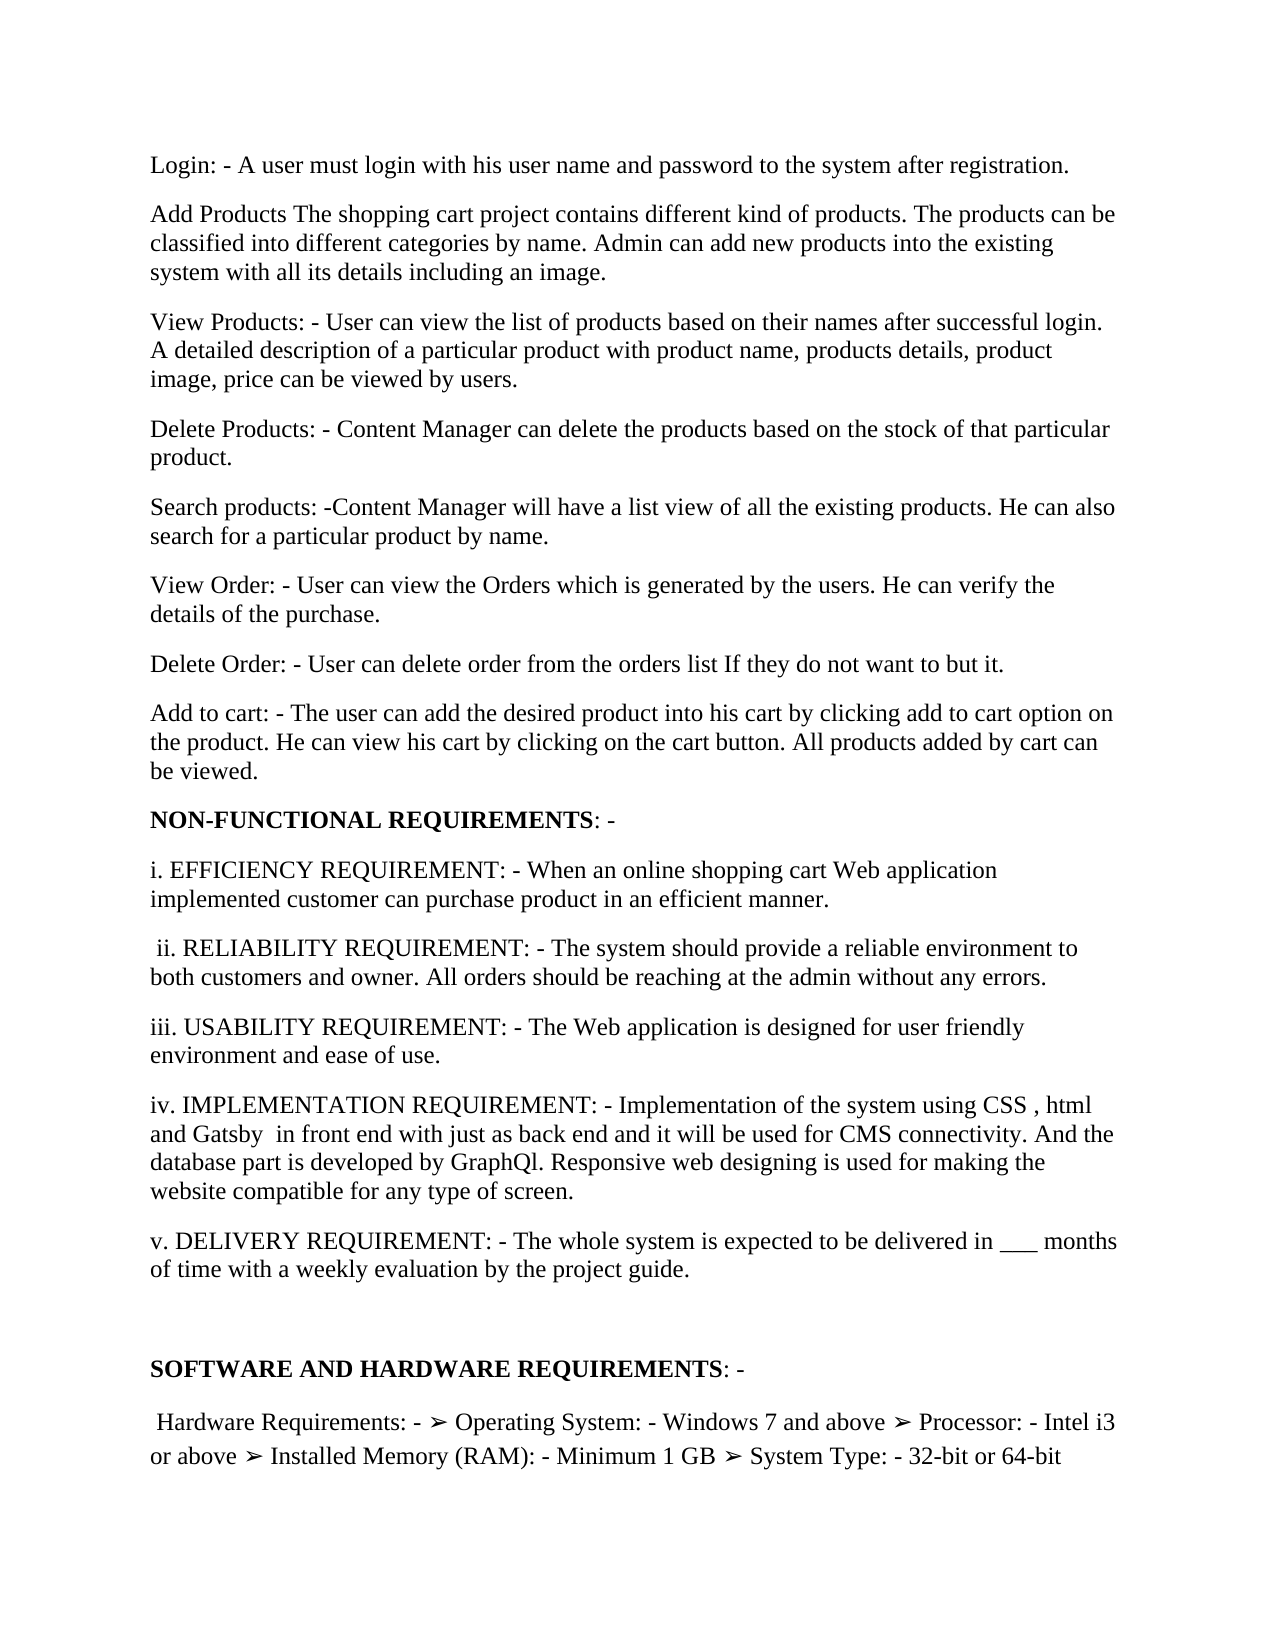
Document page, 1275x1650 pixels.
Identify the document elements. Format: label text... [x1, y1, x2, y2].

text iv. IMPLEMENTATION REQUIREMENT: - Implementation of the system using CSS , html and Gatsby in front end with just as back end and it will be used for CMS connectivity. And the database part is developed by GraphQl. Responsive web designing is used for making the website compatible for any type of screen. [150, 1090, 1125, 1205]
text Add to cart: - The user can add the desired product into his cart by clicking add to cart option on the product. He can view his cart by clicking on the cart button. All products added by cart can be viewed. [150, 698, 1125, 784]
text SOFTWARE AND HARDWARE REQUIREMENTS: - [150, 1354, 1125, 1382]
text NON-FUNCTIONAL REQUIREMENTS: - [150, 805, 1125, 834]
text View Order: - User can view the Orders which is generated by the users. He can verify the details of the purchase. [150, 570, 1125, 628]
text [150, 1403, 1125, 1471]
text Login: - A user must login with his user name and password to the system after registration. [150, 150, 1125, 179]
text i. EFFICIENCY REQUIREMENT: - When an online shopping cart Web application implemented customer can purchase product in an efficient manner. [150, 855, 1125, 912]
text View Products: - User can view the list of products based on their names after successful login. A detailed description of a particular product with product name, products details, product image, price can be viewed by users. [150, 307, 1125, 393]
text v. DELIVERY REQUIREMENT: - The whole system is expected to be delivered in ___ months of time with a weekly evaluation by the project guide. [150, 1226, 1125, 1283]
text Delete Order: - User can delete order from the orders list If they do not want to but it. [150, 649, 1125, 677]
text Search products: -Content Manager will have a list view of all the existing products. He can also search for a particular product by name. [150, 492, 1125, 549]
text Add Products The shopping cart project contains different kind of products. The products can be classified into different categories by name. Admin can add new products into the existing system with all its details including an image. [150, 199, 1125, 286]
text iii. USABILITY REQUIREMENT: - The Web application is designed for user friendly environment and ease of use. [150, 1012, 1125, 1069]
text ii. RELIABILITY REQUIREMENT: - The system should provide a reliable environment to both customers and owner. All orders should be reaching at the admin without any errors. [150, 933, 1125, 991]
text Delete Products: - Content Manager can delete the products based on the stock of that particular product. [150, 414, 1125, 471]
